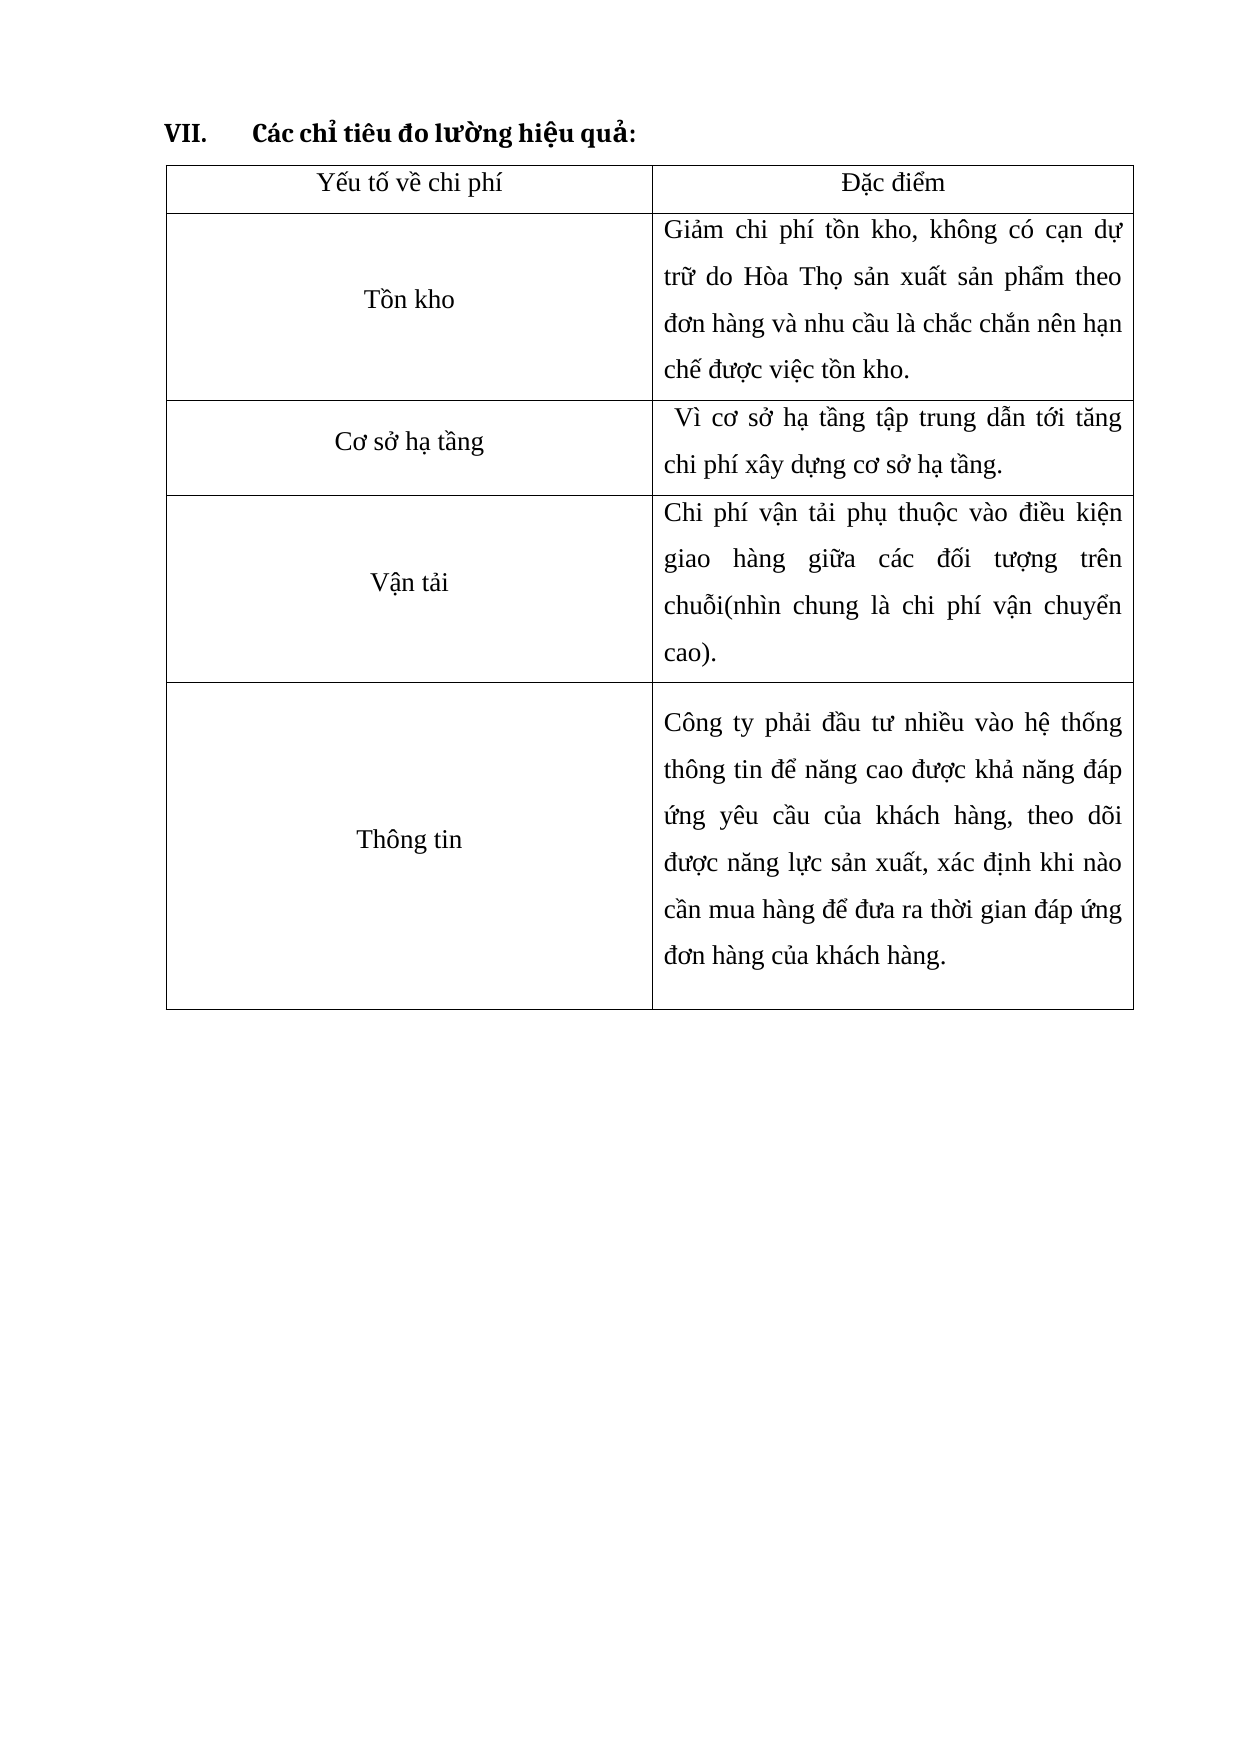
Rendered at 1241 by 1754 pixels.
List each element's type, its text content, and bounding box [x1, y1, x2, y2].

subtitle Các chỉ tiêu đo lường hiệu quả: [177, 118, 1122, 149]
table_cell Công ty phải đầu tư nhiều vào hệ thống thông tin để năng cao được khả năng đáp ứng yêu cầu của khách hàng, theo dõi được năng lực sản xuất, xác định khi nào cần mua hàng để đưa ra thời gian đáp ứng đơn hàng của khách hàng. [653, 683, 1133, 1009]
table_cell Vận tải [167, 496, 652, 682]
table_cell Chi phí vận tải phụ thuộc vào điều kiện giao hàng giữa các đối tượng trên chuỗi(nhìn chung là chi phí vận chuyển cao). [653, 496, 1133, 682]
table_header Yếu tố về chi phí [167, 166, 652, 212]
table_cell Giảm chi phí tồn kho, không có cạn dự trữ do Hòa Thọ sản xuất sản phẩm theo đơn hàng và nhu cầu là chắc chắn nên hạn chế được việc tồn kho. [653, 214, 1133, 400]
table_cell Tồn kho [167, 214, 652, 400]
table_cell Vì cơ sở hạ tầng tập trung dẫn tới tăng chi phí xây dựng cơ sở hạ tầng. [653, 401, 1133, 494]
table_cell Thông tin [167, 683, 652, 1009]
table_cell Cơ sở hạ tầng [167, 401, 652, 494]
table_header Đặc điểm [653, 166, 1133, 212]
